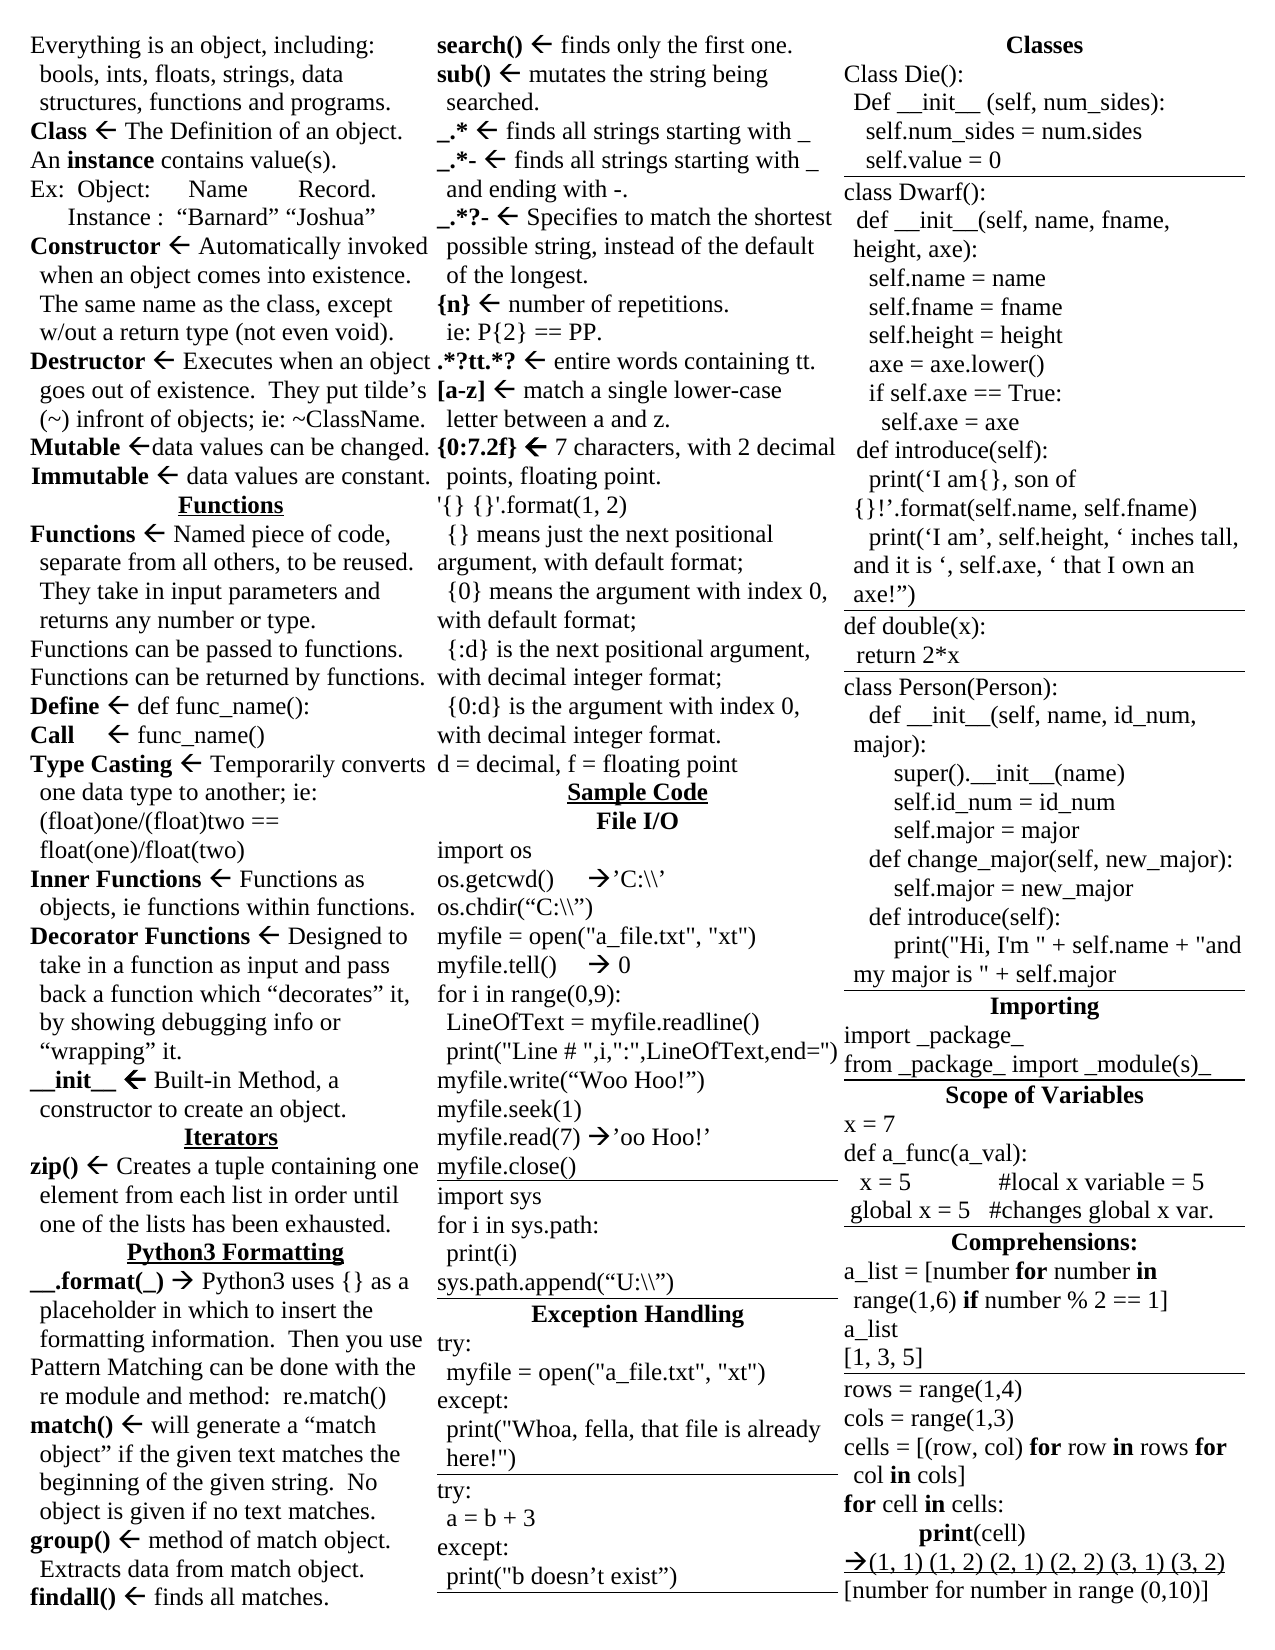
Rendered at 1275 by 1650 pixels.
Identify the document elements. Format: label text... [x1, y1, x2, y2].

text print("b doesn’t exist”) [437, 1561, 838, 1592]
text self.fname = fname [844, 292, 1245, 321]
text [a-z] match a single lower-case letter between a and z. [437, 375, 838, 432]
text import sys [437, 1181, 838, 1210]
text def introduce(self): [844, 436, 1245, 464]
text try: [437, 1328, 838, 1357]
text Functions can be passed to functions. [30, 634, 431, 662]
text Def __init__ (self, num_sides): [844, 87, 1245, 116]
text {0:7.2f} 7 characters, with 2 decimal points, floating point. [437, 432, 838, 490]
text match() will generate a “match object” if the given text matches the beginning of the given string. No object is given if no text matches. [30, 1410, 431, 1525]
text Python3 Formatting [39, 1237, 431, 1266]
text x = 7 [844, 1109, 1245, 1138]
text '{} {}'.format(1, 2) [437, 490, 838, 519]
text self.name = name [844, 263, 1245, 292]
text self.axe = axe [844, 407, 1245, 436]
text Constructor Automatically invoked when an object comes into existence. The same name as the class, except w/out a return type (not even void). [30, 231, 431, 346]
text myfile.close() [437, 1151, 838, 1180]
text Mutable data values can be changed. [30, 432, 431, 461]
text for i in sys.path: [437, 1210, 838, 1238]
text Instance : “Barnard” “Joshua” [30, 202, 431, 231]
text myfile = open("a_file.txt", "xt") [437, 1357, 838, 1385]
text d = decimal, f = floating point [437, 749, 838, 777]
text group() method of match object. Extracts data from match object. [30, 1525, 431, 1582]
text {} means just the next positional argument, with default format; [437, 519, 838, 576]
text class Person(Person): [844, 672, 1245, 701]
text if self.axe == True: [844, 378, 1245, 407]
text os.chdir(“C:\\”) [437, 892, 838, 921]
text Pattern Matching can be done with the re module and method: re.match() [30, 1352, 431, 1410]
text def __init__(self, name, id_num, major): [844, 701, 1245, 758]
text _.* finds all strings starting with _ [437, 116, 838, 145]
text Importing [844, 991, 1245, 1020]
text Ex: Object: Name Record. [30, 174, 431, 202]
text Functions Named piece of code, separate from all others, to be reused. They take in input parameters and returns any number or type. [30, 519, 431, 634]
text x = 5 #local x variable = 5 [844, 1167, 1245, 1196]
text Inner Functions Functions as objects, ie functions within functions. [30, 864, 431, 921]
text def change_major(self, new_major): [844, 844, 1245, 873]
text Comprehensions: [844, 1227, 1245, 1256]
text a_list = [number for number in range(1,6) if number % 2 == 1] [844, 1256, 1245, 1314]
text print(i) [437, 1238, 838, 1267]
text myfile.tell() 0 [437, 950, 838, 979]
text Call func_name() [30, 720, 431, 749]
text .*?tt.*? entire words containing tt. [437, 346, 838, 375]
text os.getcwd() ’C:\\’ [437, 864, 838, 892]
text Type Casting Temporarily converts one data type to another; ie: (float)one/(float)two == float(one)/float(two) [30, 749, 431, 864]
text self.num_sides = num.sides [844, 116, 1245, 145]
text except: [437, 1385, 838, 1414]
text _.*?- Specifies to match the shortest possible string, instead of the default of the longest. [437, 202, 838, 289]
text myfile.write(“Woo Hoo!”) [437, 1065, 838, 1094]
text self.id_num = id_num [844, 787, 1245, 816]
text myfile.seek(1) [437, 1094, 838, 1122]
text Define def func_name(): [30, 691, 431, 720]
text except: [437, 1532, 838, 1561]
text super().__init__(name) [844, 758, 1245, 787]
text cols = range(1,3) [844, 1403, 1245, 1432]
text Functions can be returned by functions. [30, 662, 431, 691]
text from _package_ import _module(s)_ [844, 1049, 1245, 1079]
text {:d} is the next positional argument, with decimal integer format; [437, 634, 838, 691]
text Everything is an object, including: bools, ints, floats, strings, data structures, functions and programs. [30, 30, 431, 116]
text [1, 3, 5] [844, 1342, 1245, 1373]
text {0} means the argument with index 0, with default format; [437, 576, 838, 634]
text Class Die(): [844, 59, 1245, 87]
text import os [437, 835, 838, 864]
text class Dwarf(): [844, 177, 1245, 206]
text Immutable data values are constant. [30, 461, 431, 490]
text Decorator Functions Designed to take in a function as input and pass back a function which “decorates” it, by showing debugging info or “wrapping” it. [30, 921, 431, 1065]
text zip() Creates a tuple containing one element from each list in order until one of the lists has been exhausted. [30, 1151, 431, 1237]
text rows = range(1,4) [844, 1374, 1245, 1403]
text print(‘I am{}, son of {}!’.format(self.name, self.fname) [844, 464, 1245, 522]
text self.major = major [844, 816, 1245, 844]
text myfile = open("a_file.txt", "xt") [437, 921, 838, 950]
text print("Whoa, fella, that file is already here!") [437, 1414, 838, 1474]
text print("Hi, I'm " + self.name + "and my major is " + self.major [844, 931, 1245, 990]
text Classes [844, 30, 1245, 59]
text sub() mutates the string being searched. [437, 59, 838, 116]
text Iterators [30, 1122, 431, 1151]
text def a_func(a_val): [844, 1138, 1245, 1167]
text findall() finds all matches. [30, 1582, 431, 1611]
text {n} number of repetitions. ie: P{2} == PP. [437, 289, 838, 346]
text for i in range(0,9): [437, 979, 838, 1007]
text __init__ Built-in Method, a constructor to create an object. [30, 1065, 431, 1122]
text sys.path.append(“U:\\”) [437, 1267, 838, 1298]
text _.*- finds all strings starting with _ and ending with -. [437, 145, 838, 202]
text Destructor Executes when an object goes out of existence. They put tilde’s (~) infront of objects; ie: ~ClassName. [30, 346, 431, 432]
text Class The Definition of an object. [30, 116, 431, 145]
text Sample Code [437, 777, 838, 806]
text self.height = height [844, 321, 1245, 349]
text search() finds only the first one. [437, 30, 838, 59]
text def double(x): [844, 611, 1245, 640]
text print(‘I am’, self.height, ‘ inches tall, and it is ‘, self.axe, ‘ that I own an axe!”) [844, 522, 1245, 610]
text An instance contains value(s). [30, 145, 431, 174]
text [number for number in range (0,10)] [844, 1576, 1245, 1604]
text for cell in cells: print(cell) [844, 1489, 1245, 1547]
text cells = [(row, col) for row in rows for col in cols] [844, 1432, 1245, 1489]
text print("Line # ",i,":",LineOfText,end='') [437, 1036, 838, 1065]
text self.major = new_major [844, 873, 1245, 902]
text a_list [844, 1314, 1245, 1342]
text {0:d} is the argument with index 0, with decimal integer format. [437, 691, 838, 749]
text Scope of Variables [844, 1081, 1245, 1109]
text axe = axe.lower() [844, 349, 1245, 378]
text Exception Handling [437, 1299, 838, 1328]
text myfile.read(7) ’oo Hoo!’ [437, 1122, 838, 1151]
text try: [437, 1475, 838, 1503]
text __.format(_) Python3 uses {} as a placeholder in which to insert the formatting information. Then you use [30, 1266, 431, 1352]
text def introduce(self): [844, 902, 1245, 931]
text global x = 5 #changes global x var. [844, 1196, 1245, 1226]
text import _package_ [844, 1020, 1245, 1049]
text LineOfText = myfile.readline() [437, 1007, 838, 1036]
text return 2*x [844, 640, 1245, 671]
text self.value = 0 [844, 145, 1245, 176]
text Functions [30, 490, 431, 519]
text def __init__(self, name, fname, height, axe): [844, 206, 1245, 263]
text (1, 1) (1, 2) (2, 1) (2, 2) (3, 1) (3, 2) [844, 1547, 1245, 1576]
text File I/O [437, 806, 838, 835]
text a = b + 3 [437, 1503, 838, 1532]
